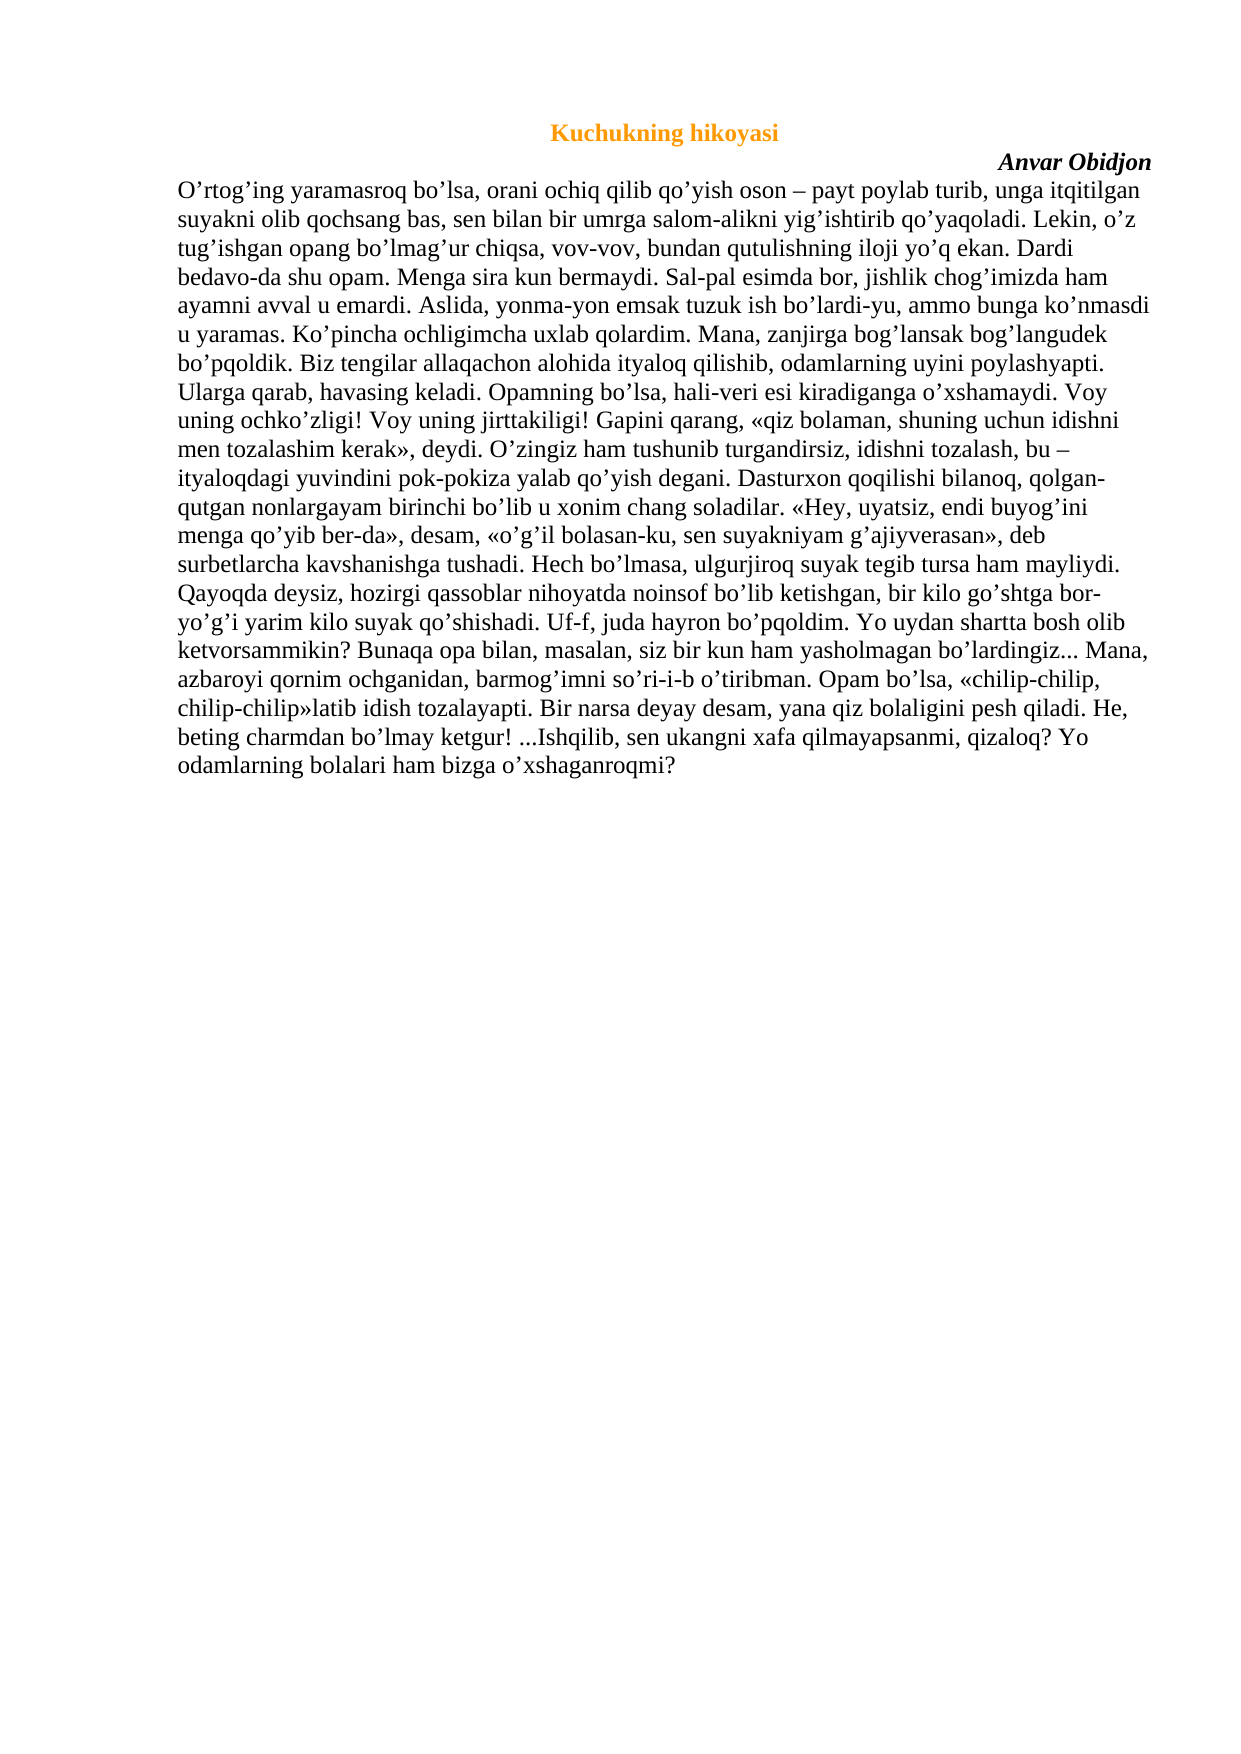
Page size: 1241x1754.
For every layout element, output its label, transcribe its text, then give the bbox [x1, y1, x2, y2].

text O’rtog’ing yaramasroq bo’lsa, orani ochiq qilib qo’yish oson – payt poylab turib, unga itqitilgan suyakni olib qochsang bas, sen bilan bir umrga salom-alikni yig’ishtirib qo’yaqoladi. Lekin, o’z tug’ishgan opang bo’lmag’ur chiqsa, vov-vov, bundan qutulishning iloji yo’q ekan. Dardi bedavo-da shu opam. Menga sira kun bermaydi. Sal-pal esimda bor, jishlik chog’imizda ham ayamni avval u emardi. Aslida, yonma-yon emsak tuzuk ish bo’lardi-yu, ammo bunga ko’nmasdi u yaramas. Ko’pincha ochligimcha uxlab qolardim. Mana, zanjirga bog’lansak bog’langudek bo’pqoldik. Biz tengilar allaqachon alohida ityaloq qilishib, odamlarning uyini poylashyapti. Ularga qarab, havasing keladi. Opamning bo’lsa, hali-veri esi kiradiganga o’xshamaydi. Voy uning ochko’zligi! Voy uning jirttakiligi! Gapini qarang, «qiz bolaman, shuning uchun idishni men tozalashim kerak», deydi. O’zingiz ham tushunib turgandirsiz, idishni tozalash, bu – ityaloqdagi yuvindini pok-pokiza yalab qo’yish degani. Dasturxon qoqilishi bilanoq, qolgan-qutgan nonlargayam birinchi bo’lib u xonim chang soladilar. «Hey, uyatsiz, endi buyog’ini menga qo’yib ber-da», desam, «o’g’il bolasan-ku, sen suyakniyam g’ajiyverasan», deb surbetlarcha kavshanishga tushadi. Hech bo’lmasa, ulgurjiroq suyak tegib tursa ham mayliydi. Qayoqda deysiz, hozirgi qassoblar nihoyatda noinsof bo’lib ketishgan, bir kilo go’shtga bor-yo’g’i yarim kilo suyak qo’shishadi. Uf-f, juda hayron bo’pqoldim. Yo uydan shartta bosh olib ketvorsammikin? Bunaqa opa bilan, masalan, siz bir kun ham yasholmagan bo’lardingiz... Mana, azbaroyi qornim ochganidan, barmog’imni so’ri-i-b o’tiribman. Opam bo’lsa, «chilip-chilip, chilip-chilip»latib idish tozalayapti. Bir narsa deyay desam, yana qiz bolaligini pesh qiladi. He, beting charmdan bo’lmay ketgur! ...Ishqilib, sen ukangni xafa qilmayapsanmi, qizaloq? Yo odamlarning bolalari ham bizga o’xshaganroqmi? [177, 176, 1152, 779]
text Anvar Obidjon [177, 147, 1152, 176]
text Kuchukning hikoyasi [177, 118, 1152, 147]
